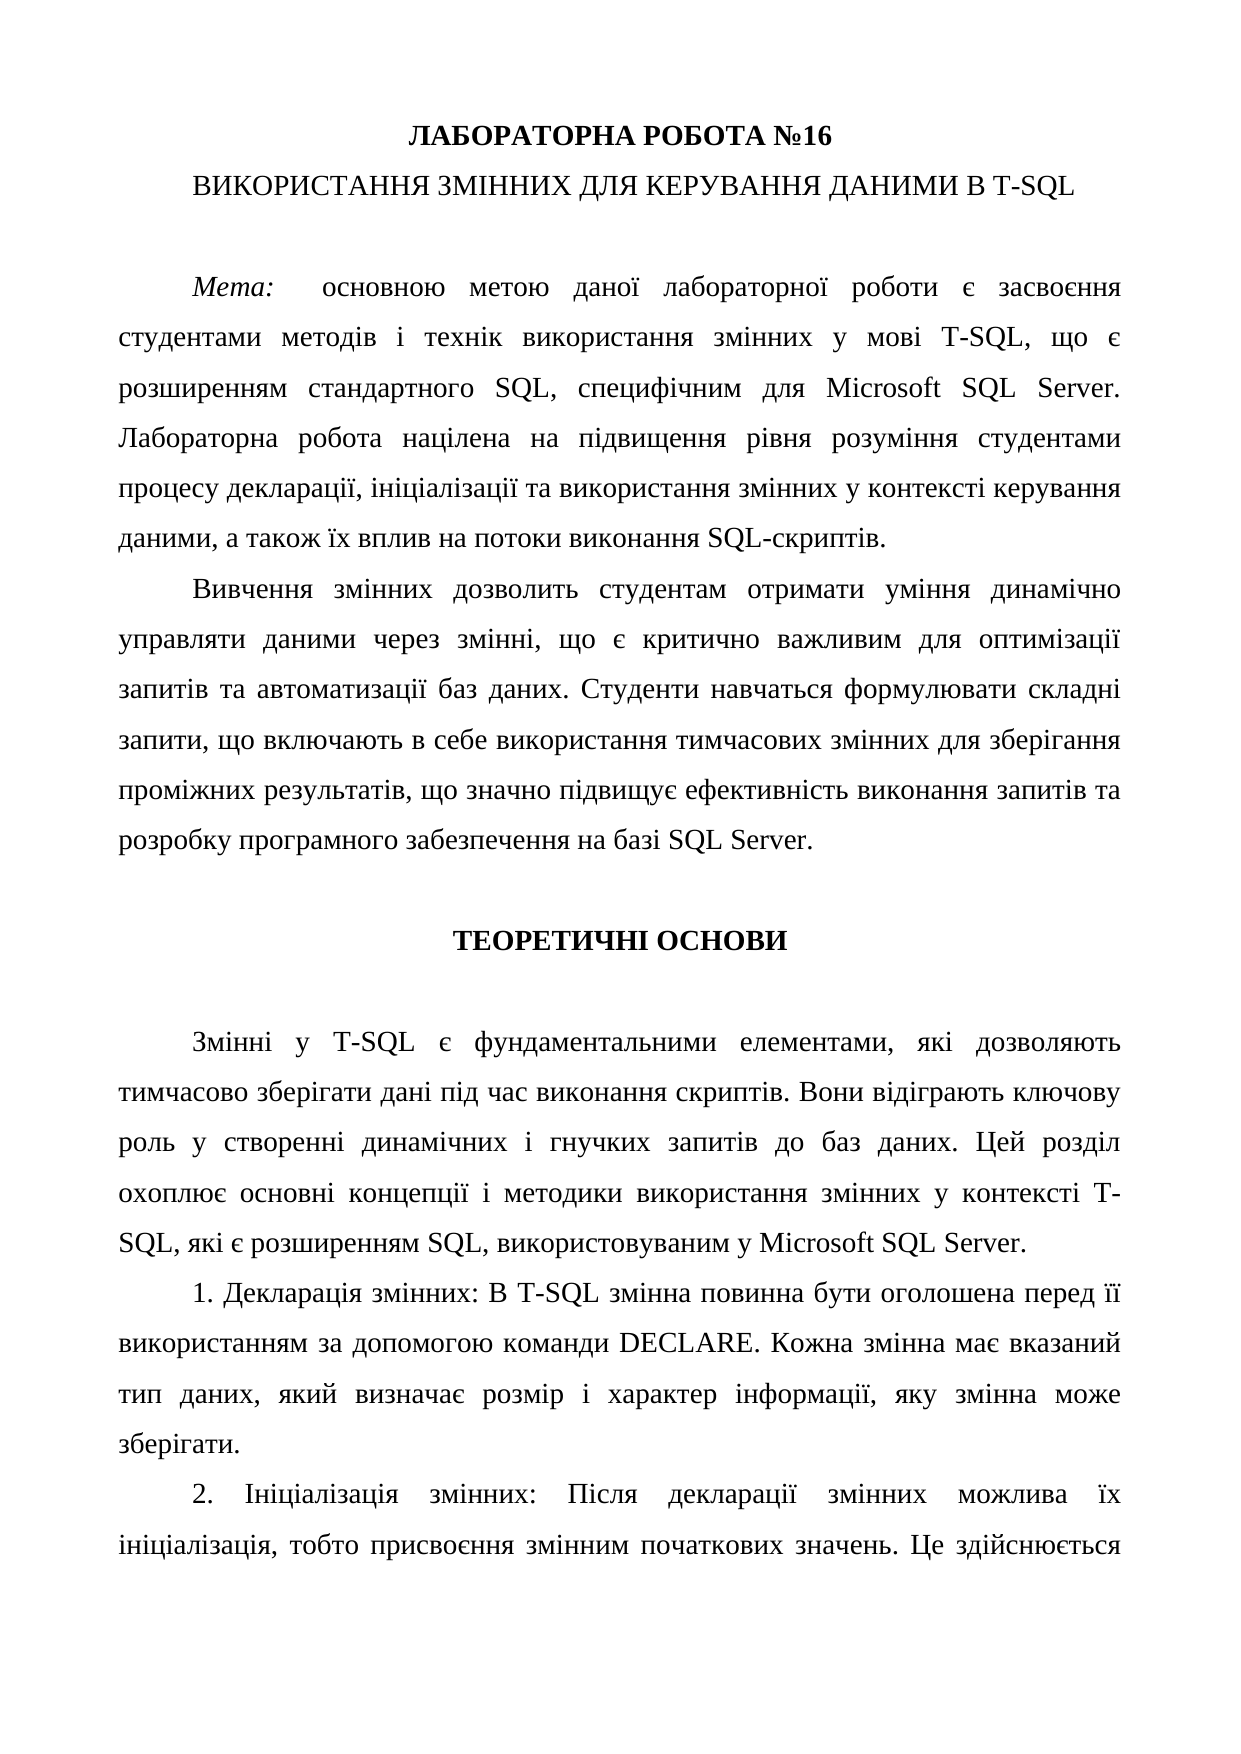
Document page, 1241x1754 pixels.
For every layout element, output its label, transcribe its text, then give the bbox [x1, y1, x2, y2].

text Вивчення змінних дозволить студентам отримати уміння динамічно управляти даними через змінні, що є критично важливим для оптимізації запитів та автоматизації баз даних. Студенти навчаться формулювати складні запити, що включають в себе використання тимчасових змінних для зберігання проміжних результатів, що значно підвищує ефективність виконання запитів та розробку програмного забезпечення на базі SQL Server. [118, 571, 1122, 856]
text Змінні у T-SQL є фундаментальними елементами, які дозволяють тимчасово зберігати дані під час виконання скриптів. Вони відіграють ключову роль у створенні динамічних і гнучких запитів до баз даних. Цей розділ охоплює основні концепції і методики використання змінних у контексті T-SQL, які є розширенням SQL, використовуваним у Microsoft SQL Server. [118, 1024, 1122, 1258]
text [118, 1477, 1122, 1560]
text Мета: oсновною метою даної лабораторної роботи є засвоєння студентами методів і технік використання змінних у мові T-SQL, що є розширенням стандартного SQL, специфічним для Microsoft SQL Server. Лабораторна робота націлена на підвищення рівня розуміння студентами процесу декларації, ініціалізації та використання змінних у контексті керування даними, а також їх вплив на потоки виконання SQL-скриптів. [118, 269, 1122, 554]
text 1. Декларація змінних: В T-SQL змінна повинна бути оголошена перед її використанням за допомогою команди DECLARE. Кожна змінна має вказаний тип даних, який визначає розмір і характер інформації, яку змінна може зберігати. [118, 1275, 1122, 1460]
text ТЕОРЕТИЧНІ ОСНОВИ [118, 923, 1122, 957]
text ВИКОРИСТАННЯ ЗМІННИХ ДЛЯ КЕРУВАННЯ ДАНИМИ В T-SQL [118, 168, 1122, 202]
text ЛАБОРАТОРНА РОБОТА №16 [118, 118, 1122, 152]
